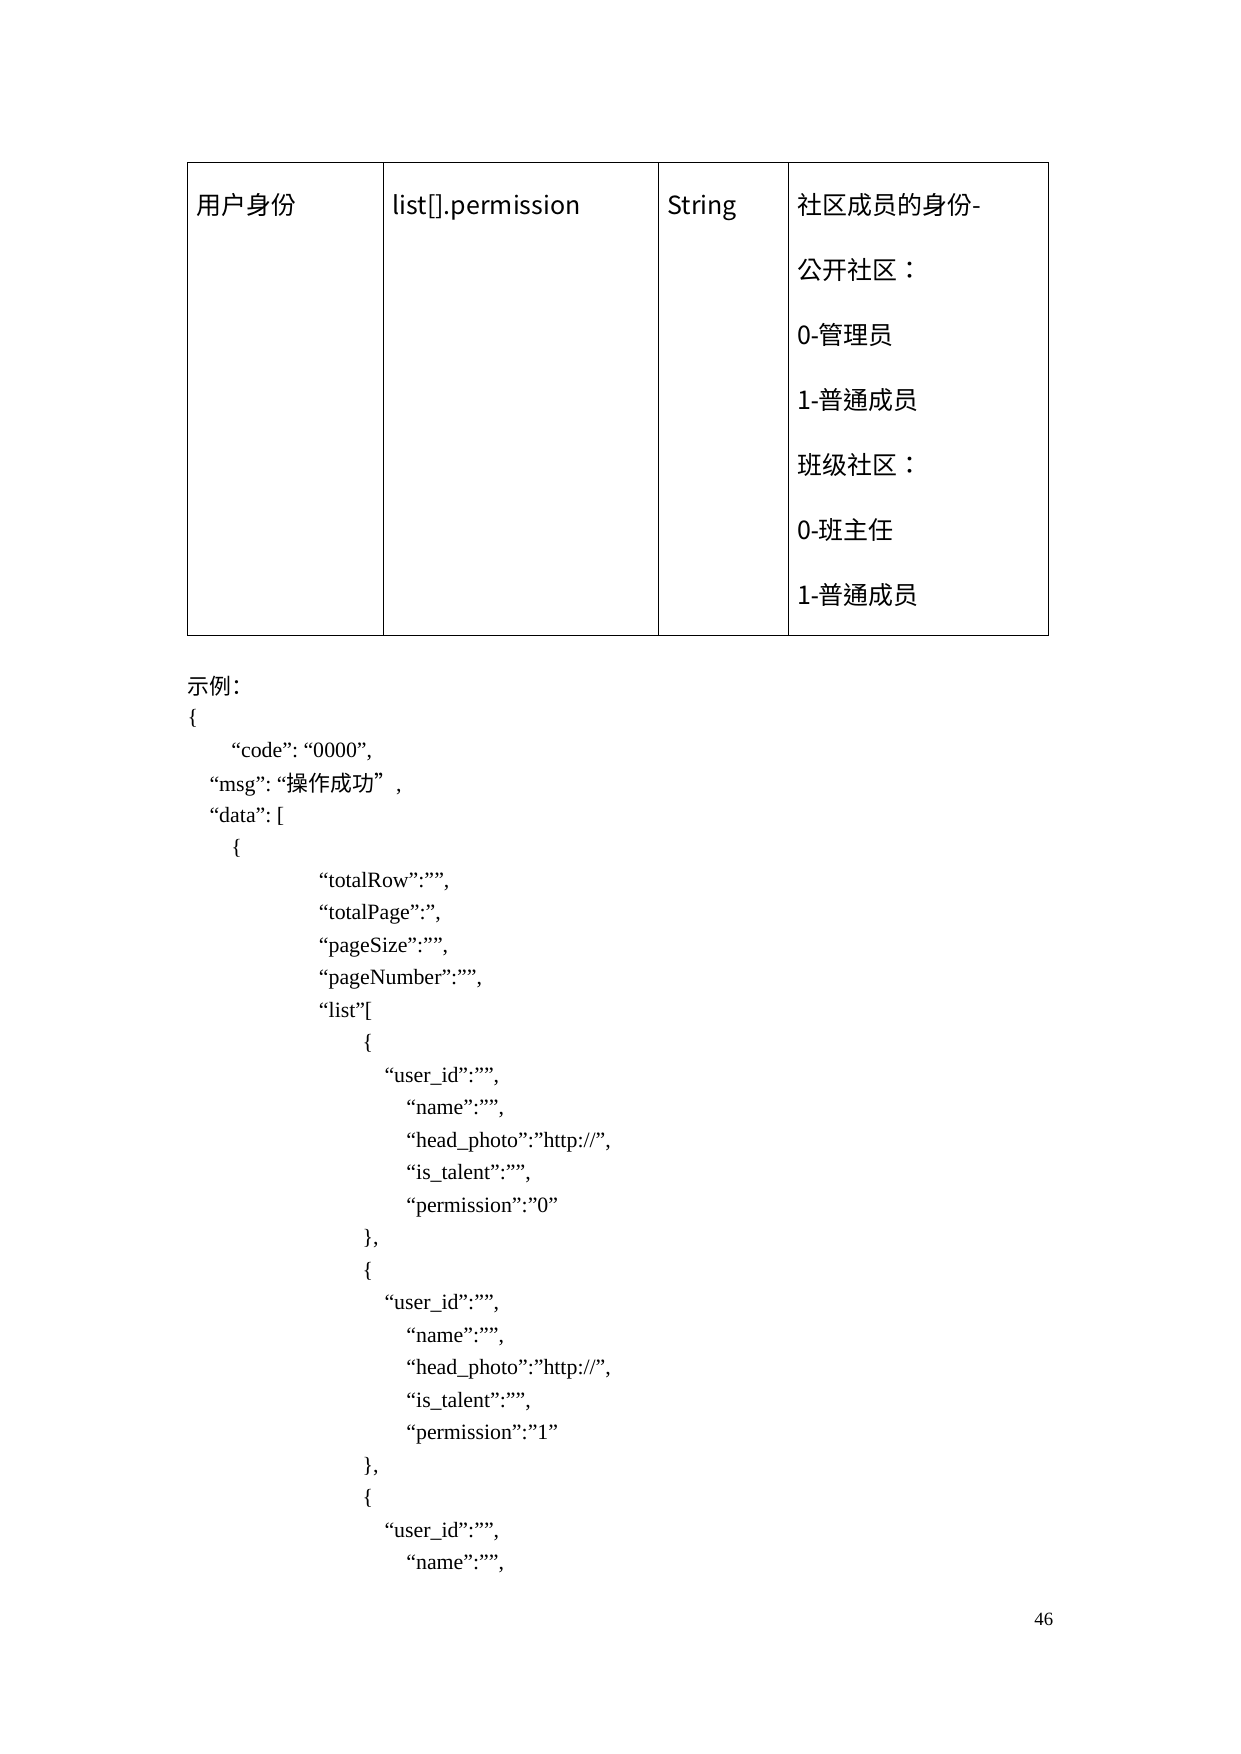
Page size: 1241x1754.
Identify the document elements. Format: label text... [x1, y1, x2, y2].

text “permission”:”0” [362, 1188, 1053, 1221]
text }, [319, 1221, 1053, 1253]
text “user_id”:””, [319, 1513, 1053, 1546]
text “is_talent”:””, [362, 1156, 1053, 1188]
text { [319, 1481, 1053, 1513]
text “name”:””, [362, 1546, 1053, 1578]
text { [187, 831, 1053, 863]
text “msg”: “操作成功”, [187, 766, 1053, 798]
text { [319, 1253, 1053, 1286]
text { [187, 701, 1053, 733]
text “head_photo”:”http://”, [362, 1123, 1053, 1156]
text { [319, 1026, 1053, 1058]
text “name”:””, [362, 1318, 1053, 1351]
text “name”:””, [362, 1091, 1053, 1123]
text }, [319, 1448, 1053, 1481]
text “head_photo”:”http://”, [362, 1351, 1053, 1383]
text “code”: “0000”, [187, 733, 1053, 766]
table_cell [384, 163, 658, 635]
text “totalRow”:””, [275, 863, 1053, 896]
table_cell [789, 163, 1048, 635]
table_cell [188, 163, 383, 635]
text 示例： [187, 668, 1053, 701]
text “pageNumber”:””, [275, 961, 1053, 993]
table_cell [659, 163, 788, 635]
text “user_id”:””, [319, 1058, 1053, 1091]
text “is_talent”:””, [362, 1383, 1053, 1416]
text “permission”:”1” [362, 1416, 1053, 1448]
text “pageSize”:””, [275, 928, 1053, 961]
text “totalPage”:”, [275, 896, 1053, 928]
text “list”[ [275, 993, 1053, 1026]
text “user_id”:””, [319, 1286, 1053, 1318]
text “data”: [ [187, 798, 1053, 831]
